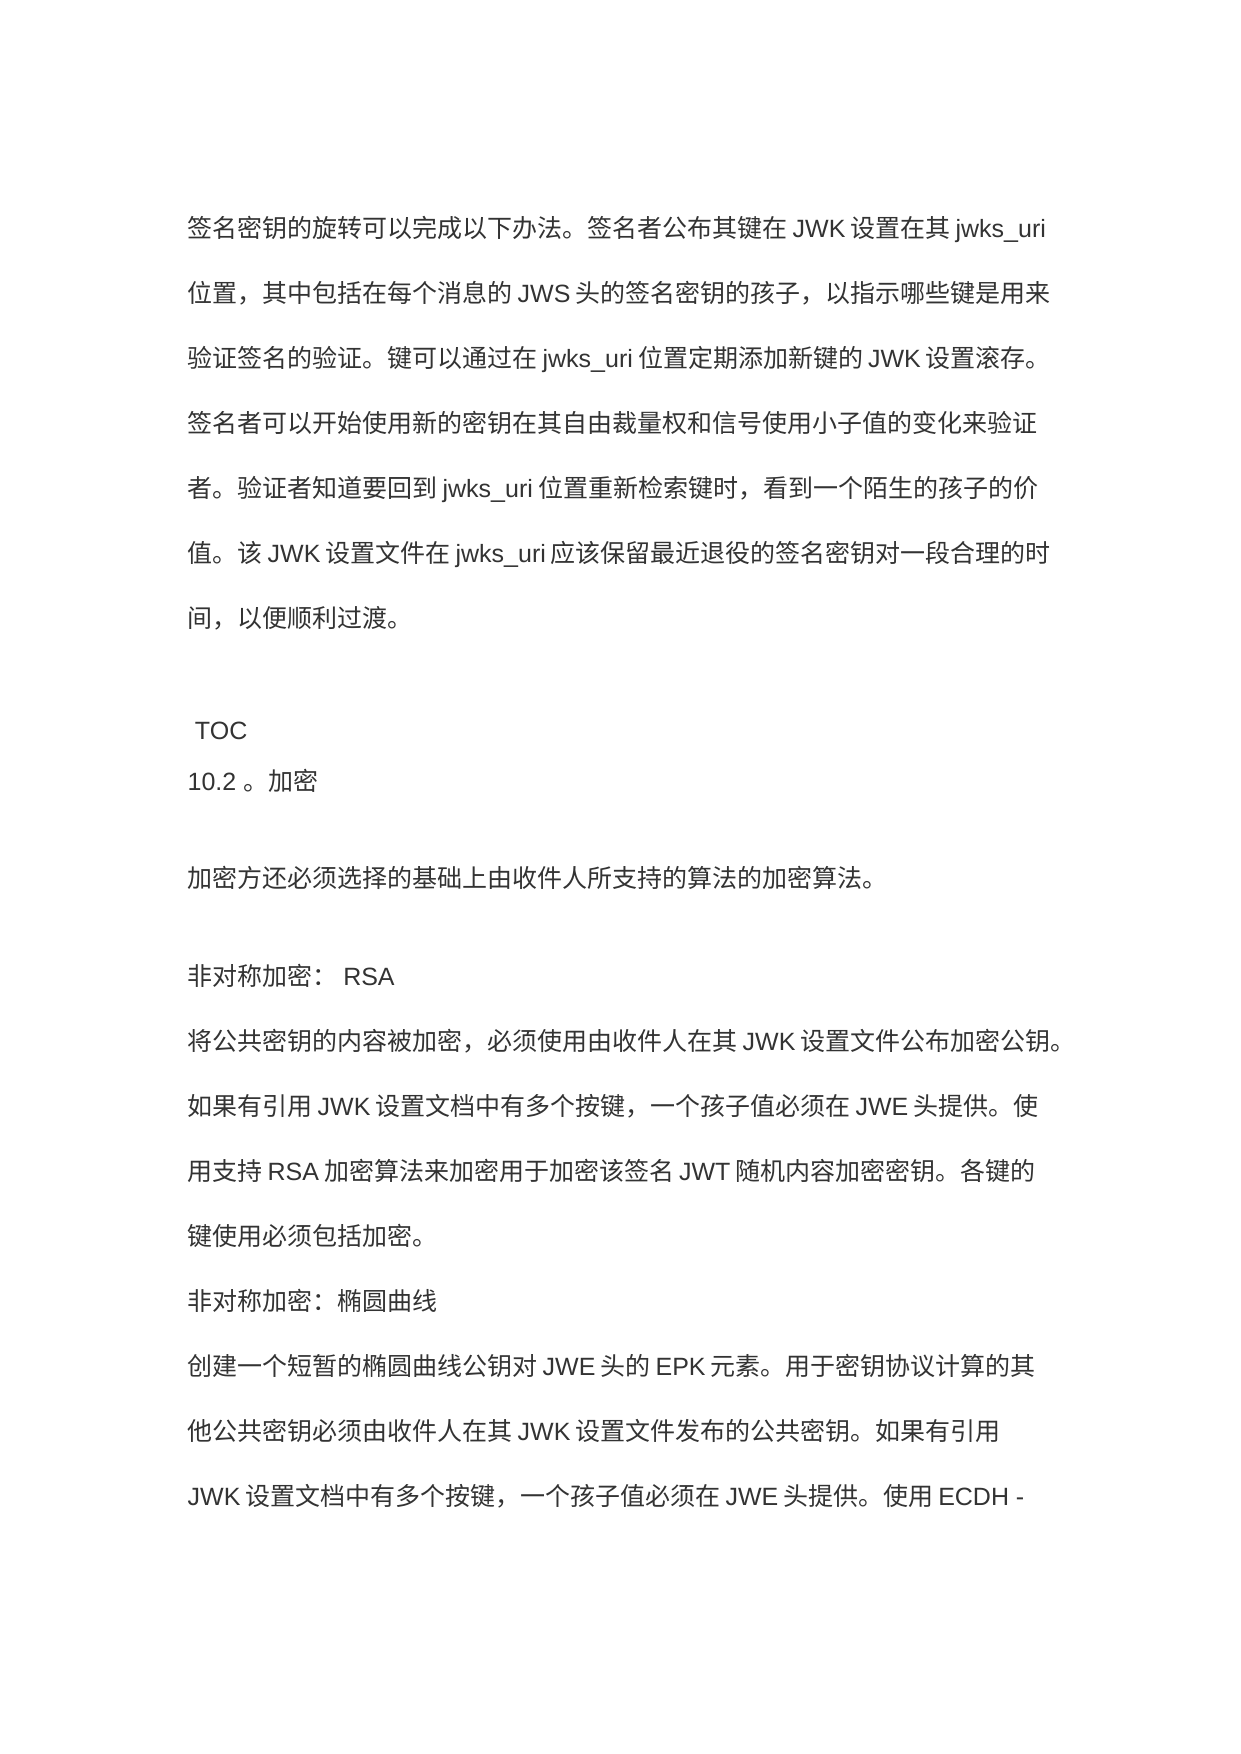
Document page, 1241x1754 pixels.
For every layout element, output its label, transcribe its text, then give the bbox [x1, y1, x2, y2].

text 签名密钥的旋转可以完成以下办法。签名者公布其键在JWK设置在其jwks_uri位置，其中包括在每个消息的JWS头的签名密钥的孩子，以指示哪些键是用来验证签名的验证。键可以通过在jwks_uri位置定期添加新键的JWK设置滚存。签名者可以开始使用新的密钥在其自由裁量权和信号使用小子值的变化来验证者。验证者知道要回到jwks_uri位置重新检索键时，看到一个陌生的孩子的价值。该JWK设置文件在jwks_uri应该保留最近退役的签名密钥对一段合理的时间，以便顺利过渡。 [187, 194, 1053, 649]
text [187, 1332, 1053, 1527]
text TOC [187, 714, 1053, 747]
text 非对称加密：椭圆曲线 [187, 1267, 1053, 1332]
text 加密方还必须选择的基础上由收件人所支持的算法的加密算法。 [187, 844, 1053, 909]
text 10.2 。加密 [187, 747, 1053, 812]
text 非对称加密： RSA [187, 942, 1053, 1007]
text 将公共密钥的内容被加密，必须使用由收件人在其JWK设置文件公布加密公钥。如果有引用JWK设置文档中有多个按键，一个孩子值必须在JWE头提供。使用支持RSA加密算法来加密用于加密该签名JWT随机内容加密密钥。各键的键使用必须包括加密。 [187, 1007, 1053, 1267]
